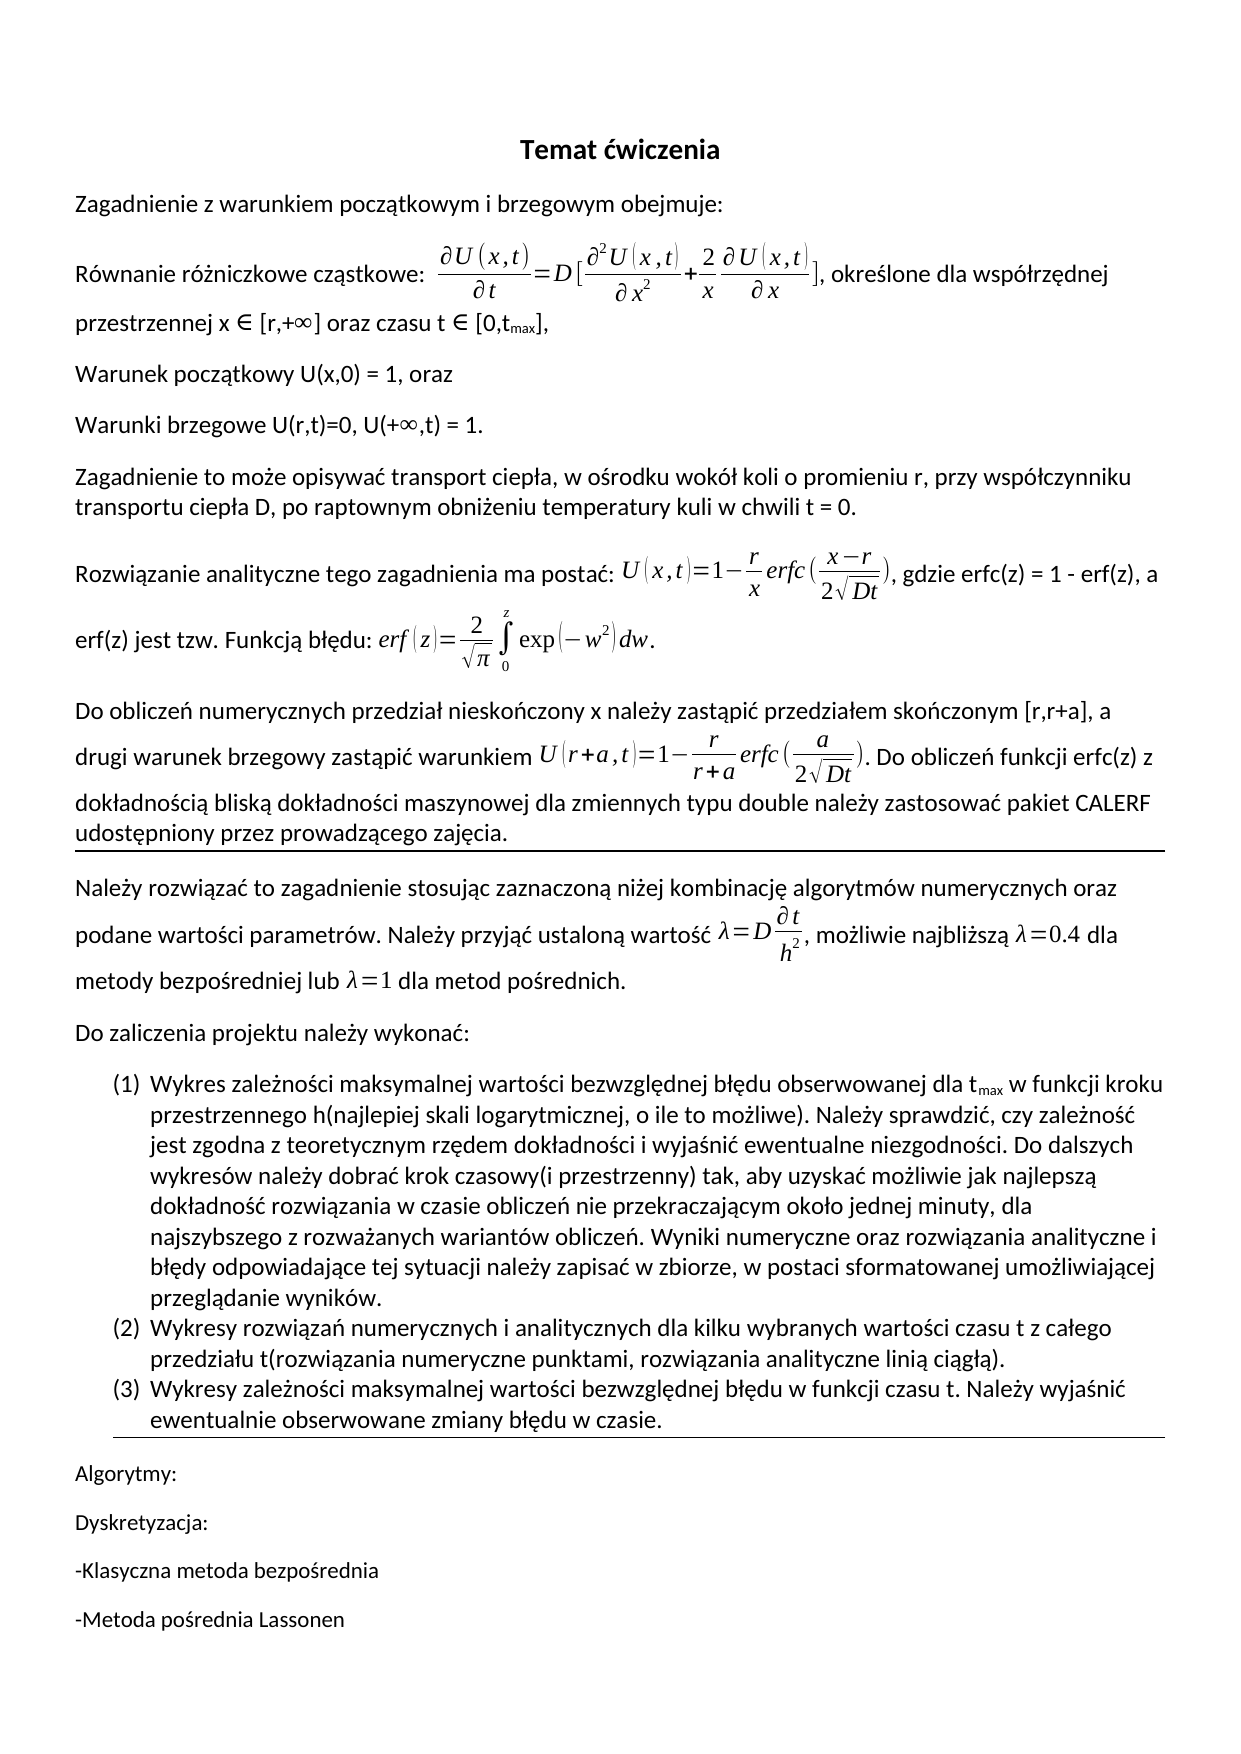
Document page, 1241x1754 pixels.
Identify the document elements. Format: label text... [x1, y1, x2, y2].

list Wykresy zależności maksymalnej wartości bezwzględnej błędu w funkcji czasu t. Należy wyjaśnić ewentualnie obserwowane zmiany błędu w czasie. [112, 1373, 1165, 1438]
text Do zaliczenia projektu należy wykonać: [75, 1017, 1165, 1047]
text Warunki brzegowe U(r,t)=0, U(+,t) = 1. [75, 409, 1165, 440]
text Zagadnienie to może opisywać transport ciepła, w ośrodku wokół koli o promieniu r, przy współczynniku transportu ciepła D, po raptownym obniżeniu temperatury kuli w chwili t = 0. [75, 461, 1165, 522]
text -Klasyczna metoda bezpośrednia [75, 1557, 1165, 1585]
text Rozwiązanie analityczne tego zagadnienia ma postać: , gdzie erfc(z) = 1 - erf(z), a erf(z) jest tzw. Funkcją błędu: . [75, 543, 1165, 674]
text Zagadnienie z warunkiem początkowym i brzegowym obejmuje: [75, 188, 1165, 218]
text Dyskretyzacja: [75, 1508, 1165, 1536]
text Warunek początkowy U(x,0) = 1, oraz [75, 358, 1165, 389]
text Równanie różniczkowe cząstkowe: , określone dla współrzędnej przestrzennej x [r,+] oraz czasu t [0,tmax], [75, 239, 1165, 337]
list Wykresy rozwiązań numerycznych i analitycznych dla kilku wybranych wartości czasu t z całego przedziału t(rozwiązania numeryczne punktami, rozwiązania analityczne linią ciągłą). [112, 1312, 1165, 1373]
text Należy rozwiązać to zagadnienie stosując zaznaczoną niżej kombinację algorytmów numerycznych oraz podane wartości parametrów. Należy przyjąć ustaloną wartość , możliwie najbliższą dla metody bezpośredniej lub dla metod pośrednich. [75, 872, 1165, 996]
text Do obliczeń numerycznych przedział nieskończony x należy zastąpić przedziałem skończonym [r,r+a], a drugi warunek brzegowy zastąpić warunkiem . Do obliczeń funkcji erfc(z) z dokładnością bliską dokładności maszynowej dla zmiennych typu double należy zastosować pakiet CALERF udostępniony przez prowadzącego zajęcia. [75, 695, 1165, 850]
text Algorytmy: [75, 1459, 1165, 1487]
text Temat ćwiczenia [75, 131, 1165, 167]
list Wykres zależności maksymalnej wartości bezwzględnej błędu obserwowanej dla tmax w funkcji kroku przestrzennego h(najlepiej skali logarytmicznej, o ile to możliwe). Należy sprawdzić, czy zależność jest zgodna z teoretycznym rzędem dokładności i wyjaśnić ewentualne niezgodności. Do dalszych wykresów należy dobrać krok czasowy(i przestrzenny) tak, aby uzyskać możliwie jak najlepszą dokładność rozwiązania w czasie obliczeń nie przekraczającym około jednej minuty, dla najszybszego z rozważanych wariantów obliczeń. Wyniki numeryczne oraz rozwiązania analityczne i błędy odpowiadające tej sytuacji należy zapisać w zbiorze, w postaci sformatowanej umożliwiającej przeglądanie wyników. [112, 1068, 1165, 1312]
text -Metoda pośrednia Lassonen [75, 1606, 1165, 1633]
